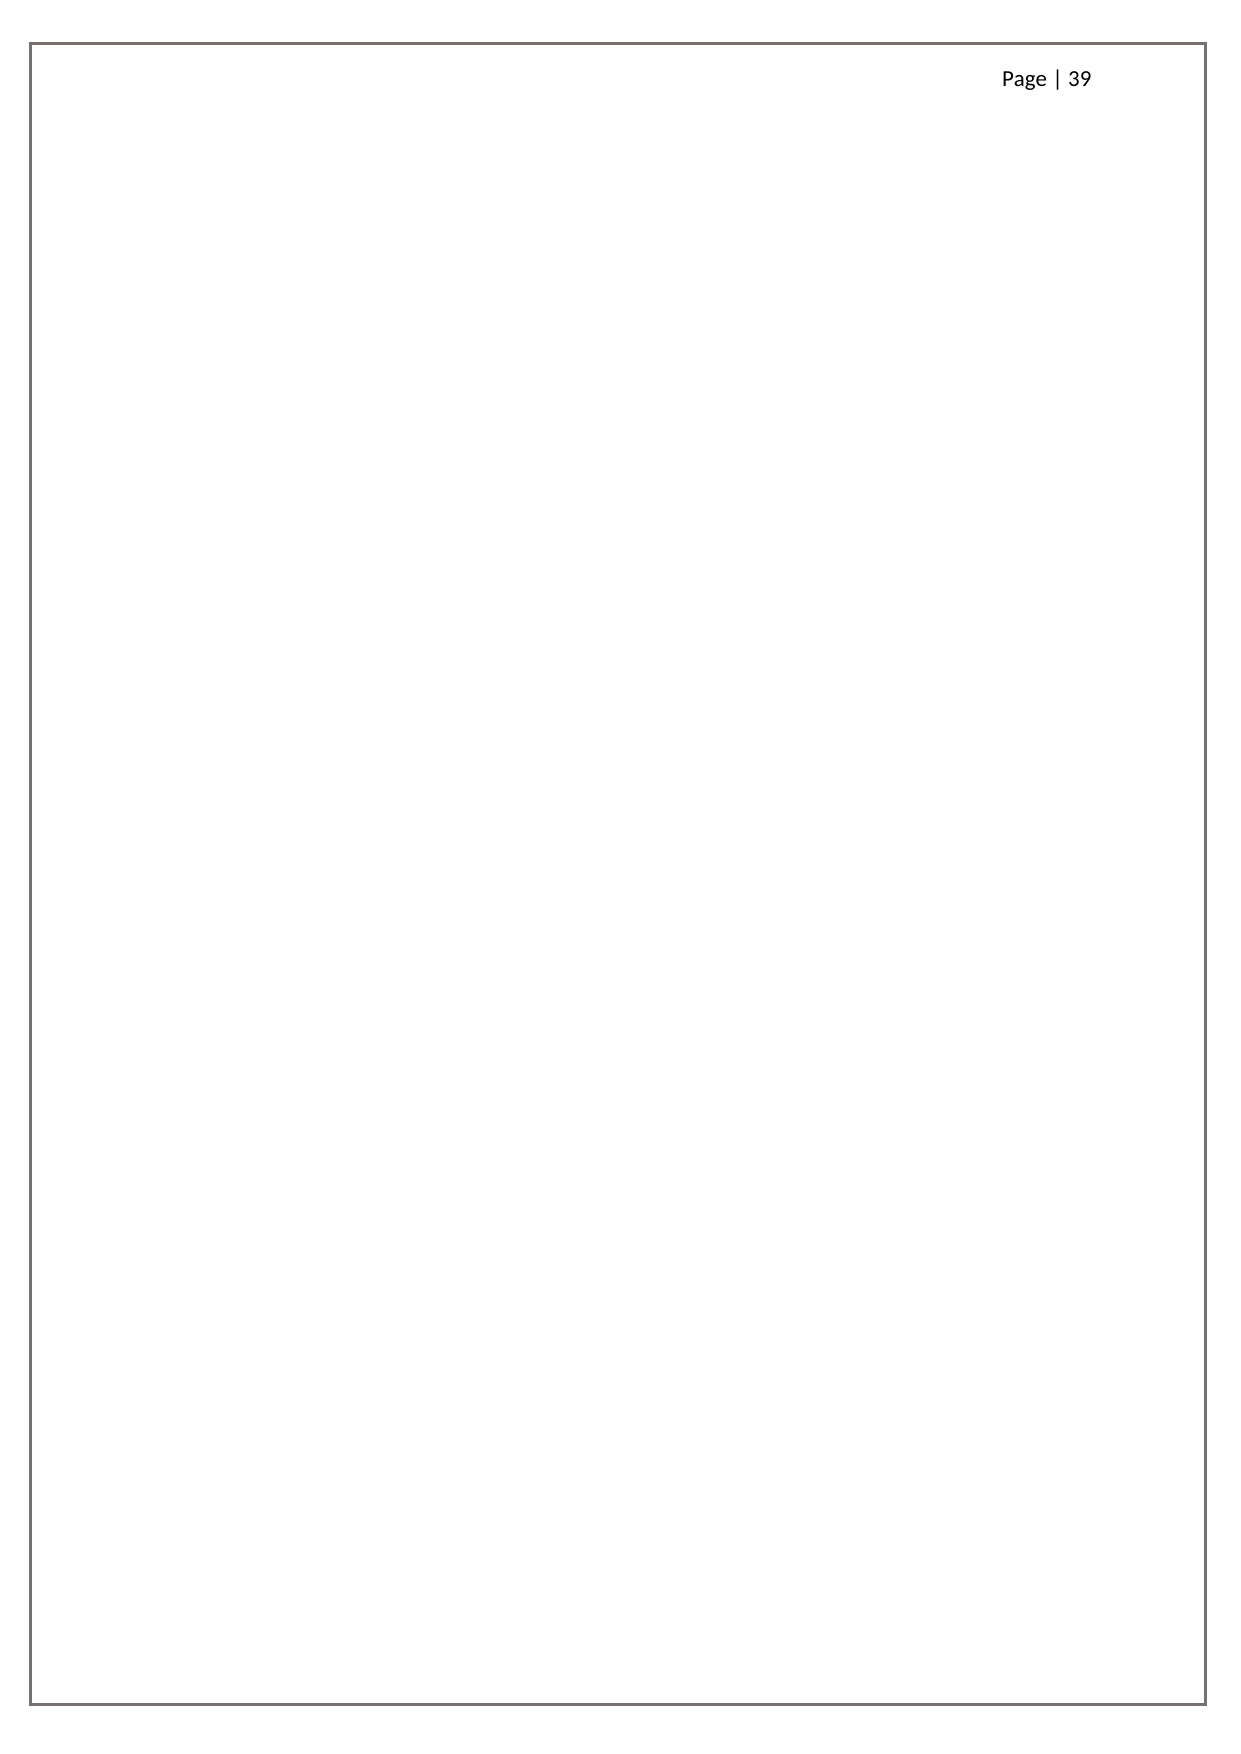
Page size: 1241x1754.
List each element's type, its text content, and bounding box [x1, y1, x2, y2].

text Page | 39 [44, 64, 1091, 93]
